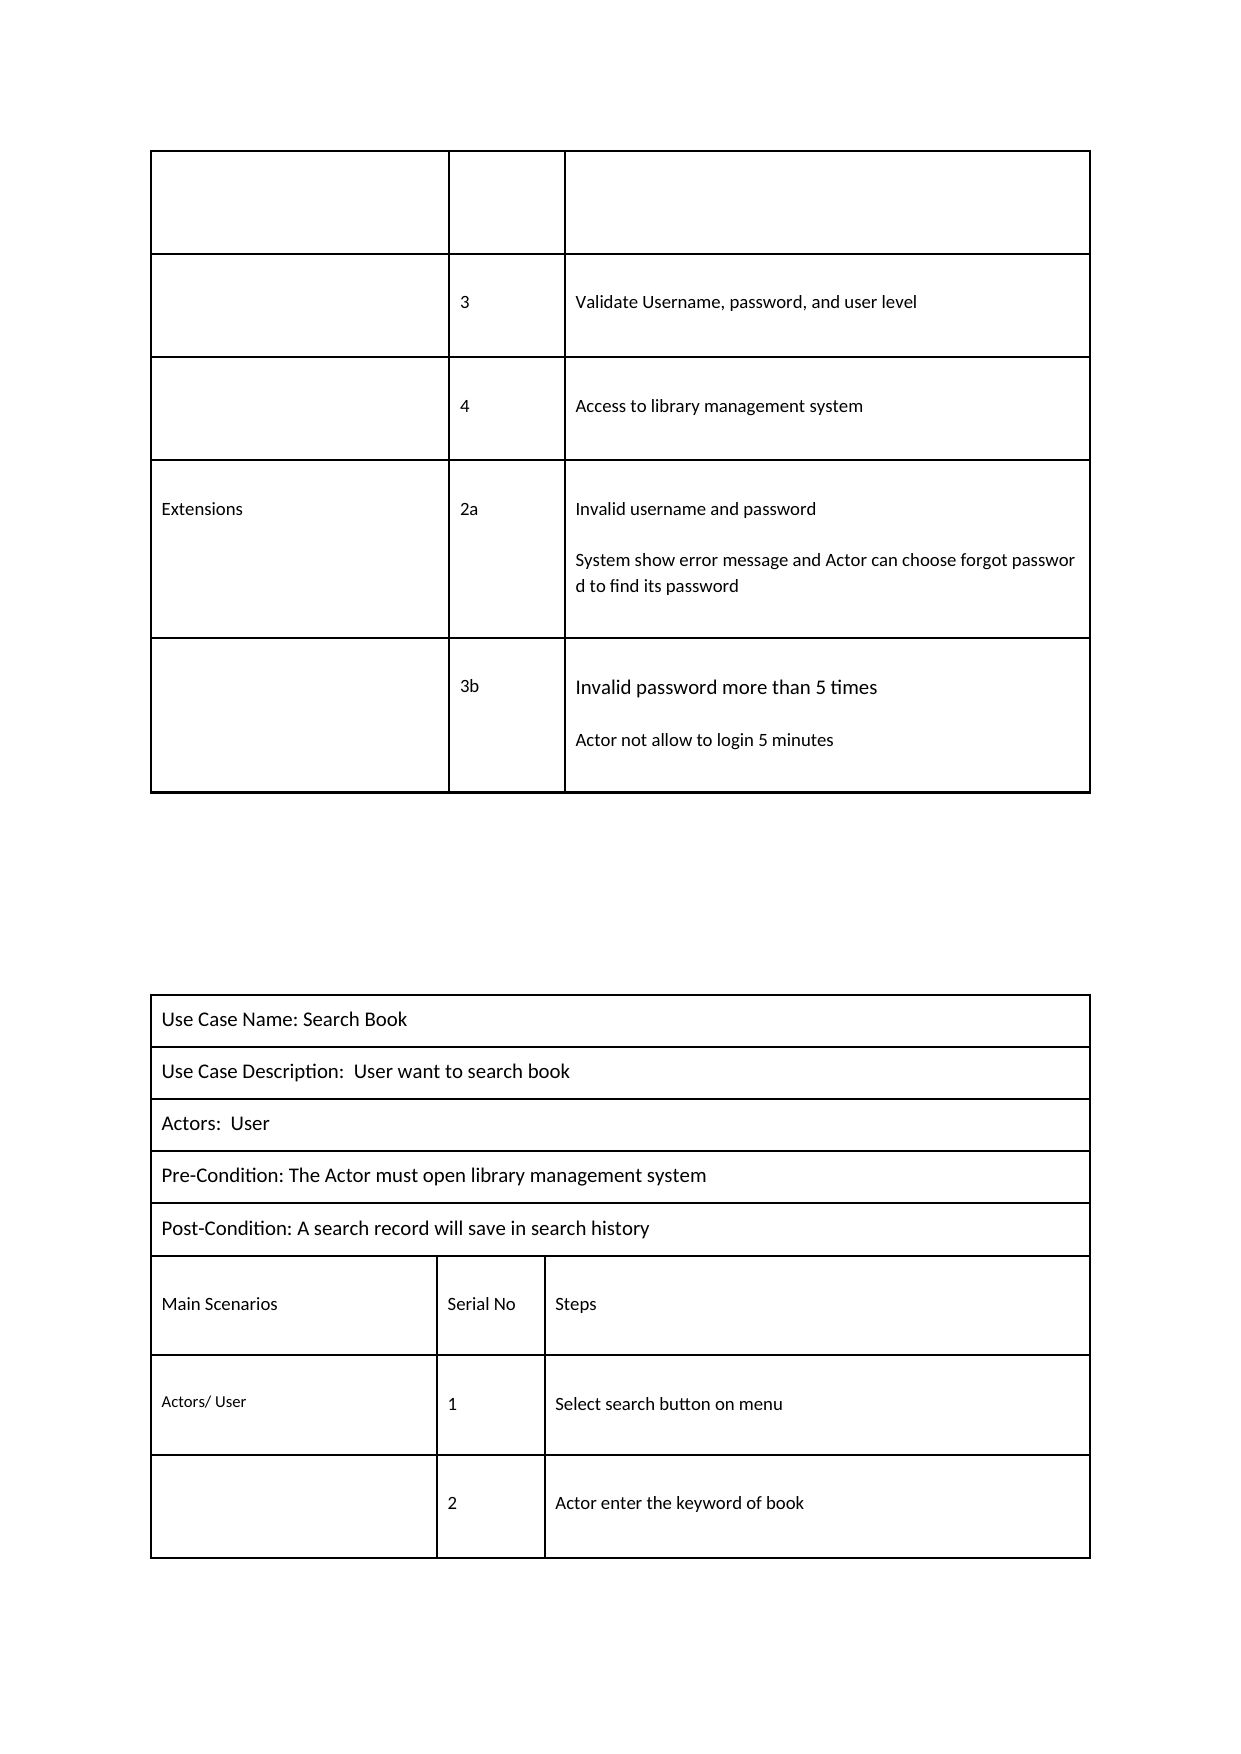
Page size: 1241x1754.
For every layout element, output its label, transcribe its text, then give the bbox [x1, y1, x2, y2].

table_cell Serial No [438, 1257, 544, 1354]
table_cell Steps [546, 1257, 1089, 1354]
table_cell 3b [450, 639, 564, 791]
table_cell Select search button on menu [546, 1356, 1089, 1454]
table_cell Use Case Description: User want to search book [152, 1048, 1089, 1098]
table_cell 2a [450, 461, 564, 637]
table_cell 4 [450, 358, 564, 459]
table_cell Invalid username and password System show error message and Actor can choose forgot password to find its password [566, 461, 1089, 637]
table_cell 3 [450, 255, 564, 356]
table_cell Post-Condition: A search record will save in search history [152, 1204, 1089, 1254]
table_cell Actors/ User [152, 1356, 436, 1454]
table_cell [152, 255, 448, 356]
table_header Use Case Name: Search Book [152, 996, 1089, 1046]
table_cell [152, 639, 448, 791]
table_cell Actor enter the keyword of book [546, 1456, 1089, 1557]
table_cell Validate Username, password, and user level [566, 255, 1089, 356]
table_cell [152, 152, 448, 253]
table_cell Main Scenarios [152, 1257, 436, 1354]
table_cell Actors: User [152, 1100, 1089, 1150]
table_cell [152, 358, 448, 459]
table_cell 1 [438, 1356, 544, 1454]
table_cell Access to library management system [566, 358, 1089, 459]
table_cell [566, 152, 1089, 253]
table_cell 2 [450, 152, 564, 253]
table_cell Pre-Condition: The Actor must open library management system [152, 1152, 1089, 1202]
table_cell 2 [438, 1456, 544, 1557]
table_cell [152, 1456, 436, 1557]
table_cell Extensions [152, 461, 448, 637]
table_cell Invalid password more than 5 times Actor not allow to login 5 minutes [566, 639, 1089, 791]
